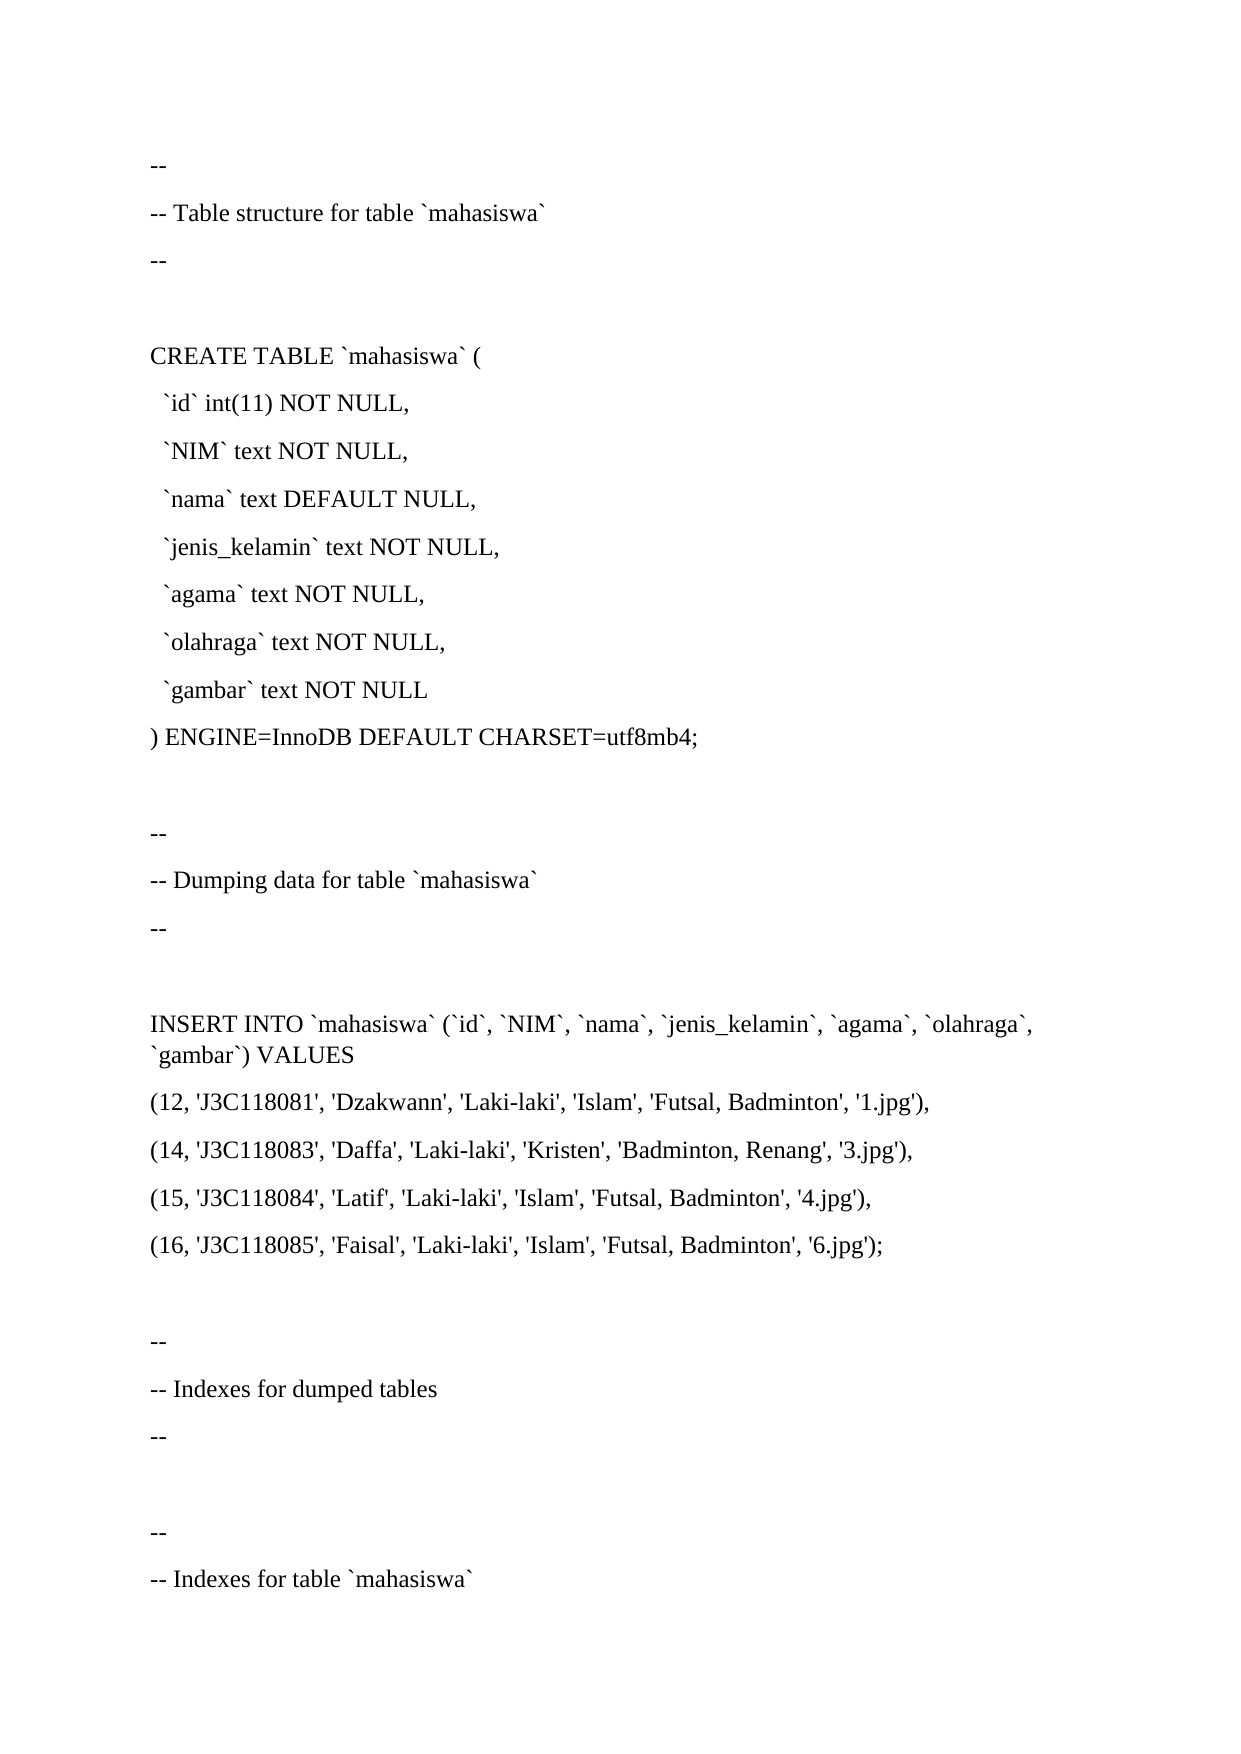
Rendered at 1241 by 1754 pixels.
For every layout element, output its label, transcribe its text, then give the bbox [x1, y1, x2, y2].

text (12, 'J3C118081', 'Dzakwann', 'Laki-laki', 'Islam', 'Futsal, Badminton', '1.jpg'), [150, 1087, 1090, 1116]
text INSERT INTO `mahasiswa` (`id`, `NIM`, `nama`, `jenis_kelamin`, `agama`, `olahraga`, `gambar`) VALUES [150, 1009, 1090, 1068]
text (16, 'J3C118085', 'Faisal', 'Laki-laki', 'Islam', 'Futsal, Badminton', '6.jpg'); [150, 1231, 1090, 1259]
text (14, 'J3C118083', 'Daffa', 'Laki-laki', 'Kristen', 'Badminton, Renang', '3.jpg'), [150, 1135, 1090, 1164]
text -- [150, 1421, 1090, 1450]
text (15, 'J3C118084', 'Latif', 'Laki-laki', 'Islam', 'Futsal, Badminton', '4.jpg'), [150, 1183, 1090, 1212]
text -- [150, 818, 1090, 847]
text `id` int(11) NOT NULL, [150, 388, 1090, 417]
text -- [150, 1326, 1090, 1355]
text -- [150, 245, 1090, 274]
text `nama` text DEFAULT NULL, [150, 484, 1090, 513]
text `olahraga` text NOT NULL, [150, 627, 1090, 656]
text -- [150, 913, 1090, 942]
text -- [150, 1517, 1090, 1546]
text -- Indexes for dumped tables [150, 1374, 1090, 1402]
text -- Dumping data for table `mahasiswa` [150, 866, 1090, 894]
text -- [150, 150, 1090, 179]
text ) ENGINE=InnoDB DEFAULT CHARSET=utf8mb4; [150, 722, 1090, 751]
text -- Table structure for table `mahasiswa` [150, 198, 1090, 226]
text `NIM` text NOT NULL, [150, 436, 1090, 465]
text CREATE TABLE `mahasiswa` ( [150, 341, 1090, 369]
text -- Indexes for table `mahasiswa` [150, 1564, 1090, 1593]
text `agama` text NOT NULL, [150, 579, 1090, 608]
text `jenis_kelamin` text NOT NULL, [150, 532, 1090, 560]
text `gambar` text NOT NULL [150, 675, 1090, 703]
